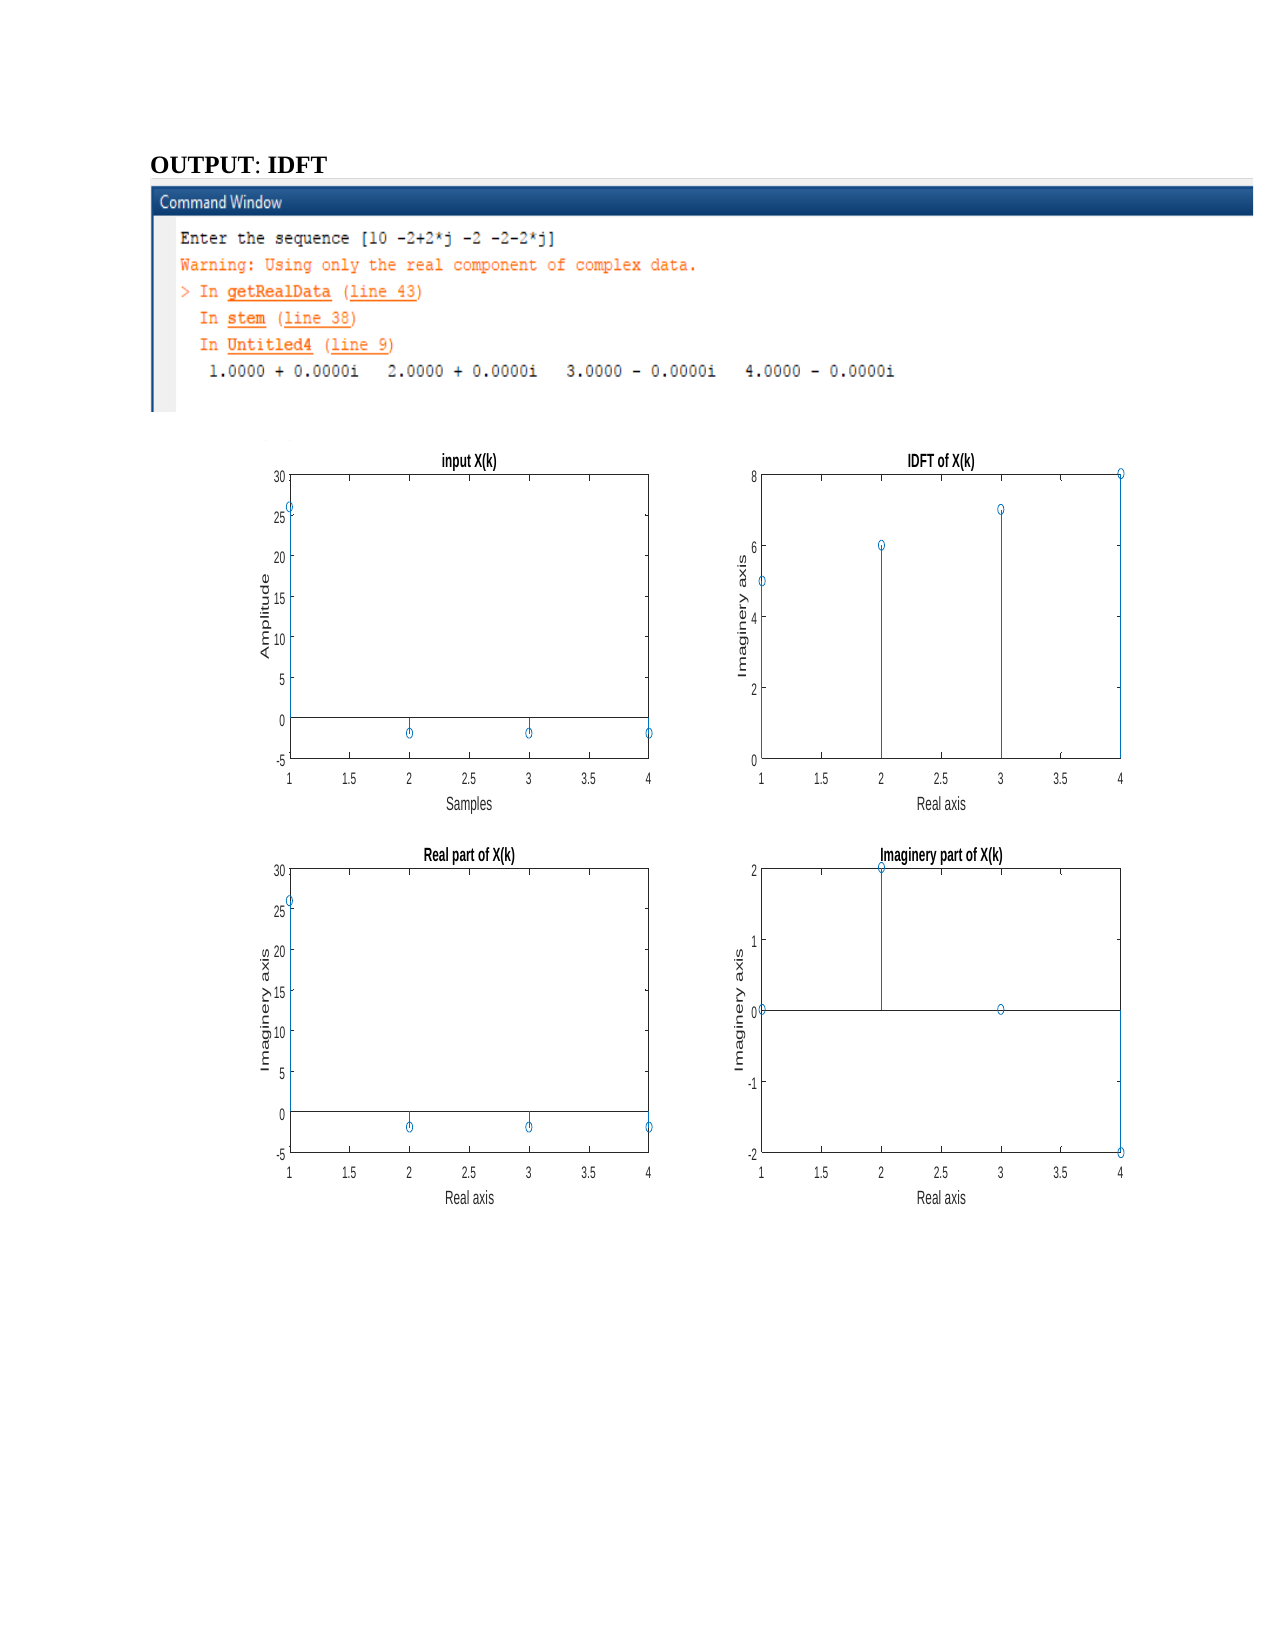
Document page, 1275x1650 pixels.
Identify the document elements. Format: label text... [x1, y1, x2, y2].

picture [150, 178, 1254, 412]
text OUTPUT: IDFT [150, 150, 1125, 178]
